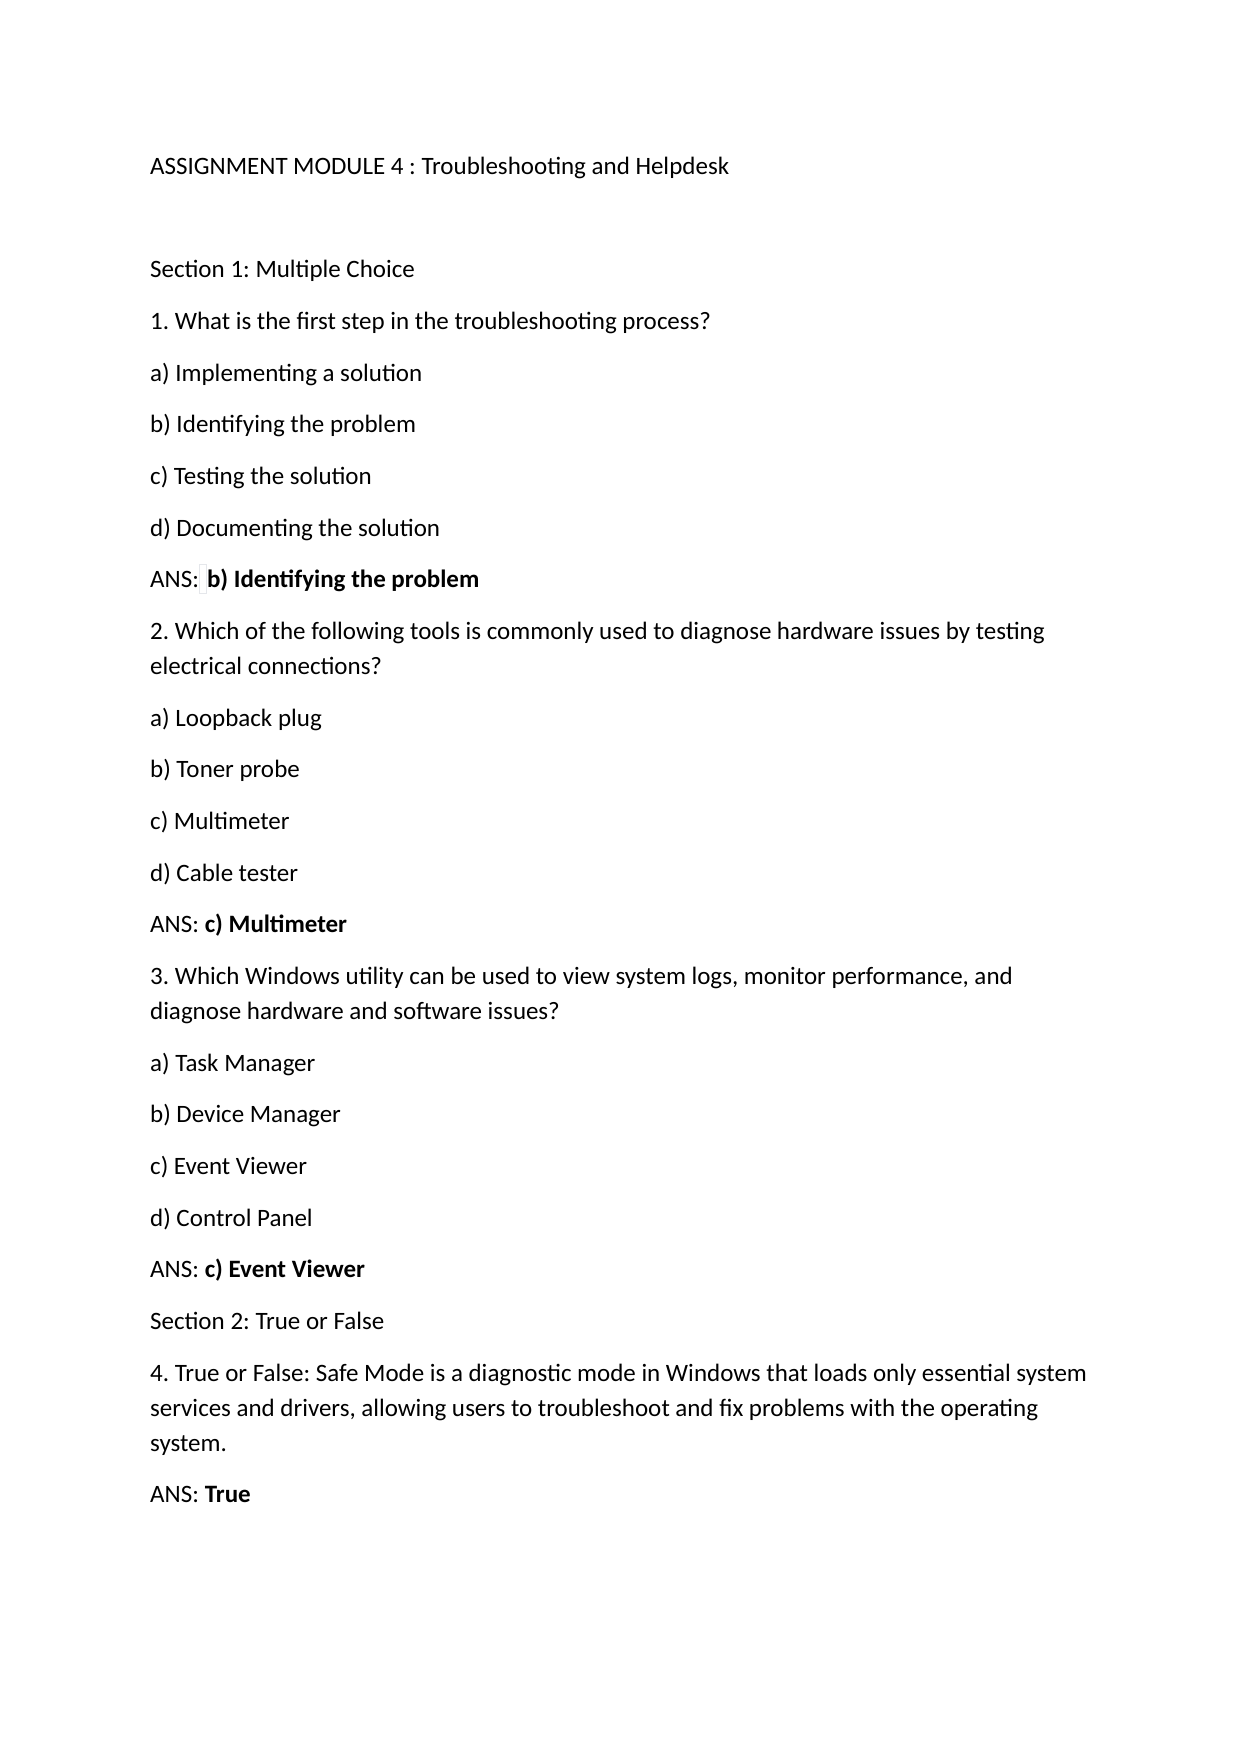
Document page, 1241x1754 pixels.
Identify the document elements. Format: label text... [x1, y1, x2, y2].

text d) Cable tester [150, 857, 1090, 887]
text d) Control Panel [150, 1202, 1090, 1232]
text ANS: c) Event Viewer [150, 1253, 1090, 1284]
text Section 2: True or False [150, 1305, 1090, 1336]
text a) Implementing a solution [150, 357, 1090, 387]
text b) Toner probe [150, 753, 1090, 784]
text ANS: True [150, 1478, 1090, 1509]
text b) Identifying the problem [150, 408, 1090, 439]
text a) Loopback plug [150, 702, 1090, 732]
text 2. Which of the following tools is commonly used to diagnose hardware issues by testing electrical connections? [150, 615, 1090, 681]
text ANS: c) Multimeter [150, 908, 1090, 939]
text ANS: b) Identifying the problem [207, 563, 1090, 594]
text 1. What is the first step in the troubleshooting process? [150, 305, 1090, 336]
text ASSIGNMENT MODULE 4 : Troubleshooting and Helpdesk [150, 150, 1090, 181]
text Section 1: Multiple Choice [150, 253, 1090, 284]
text b) Device Manager [150, 1098, 1090, 1129]
text c) Testing the solution [150, 460, 1090, 491]
text 3. Which Windows utility can be used to view system logs, monitor performance, and diagnose hardware and software issues? [150, 960, 1090, 1026]
text c) Multimeter [150, 805, 1090, 836]
text a) Task Manager [150, 1047, 1090, 1077]
text d) Documenting the solution [150, 512, 1090, 542]
text c) Event Viewer [150, 1150, 1090, 1181]
text 4. True or False: Safe Mode is a diagnostic mode in Windows that loads only essential system services and drivers, allowing users to troubleshoot and fix problems with the operating system. [150, 1357, 1090, 1457]
